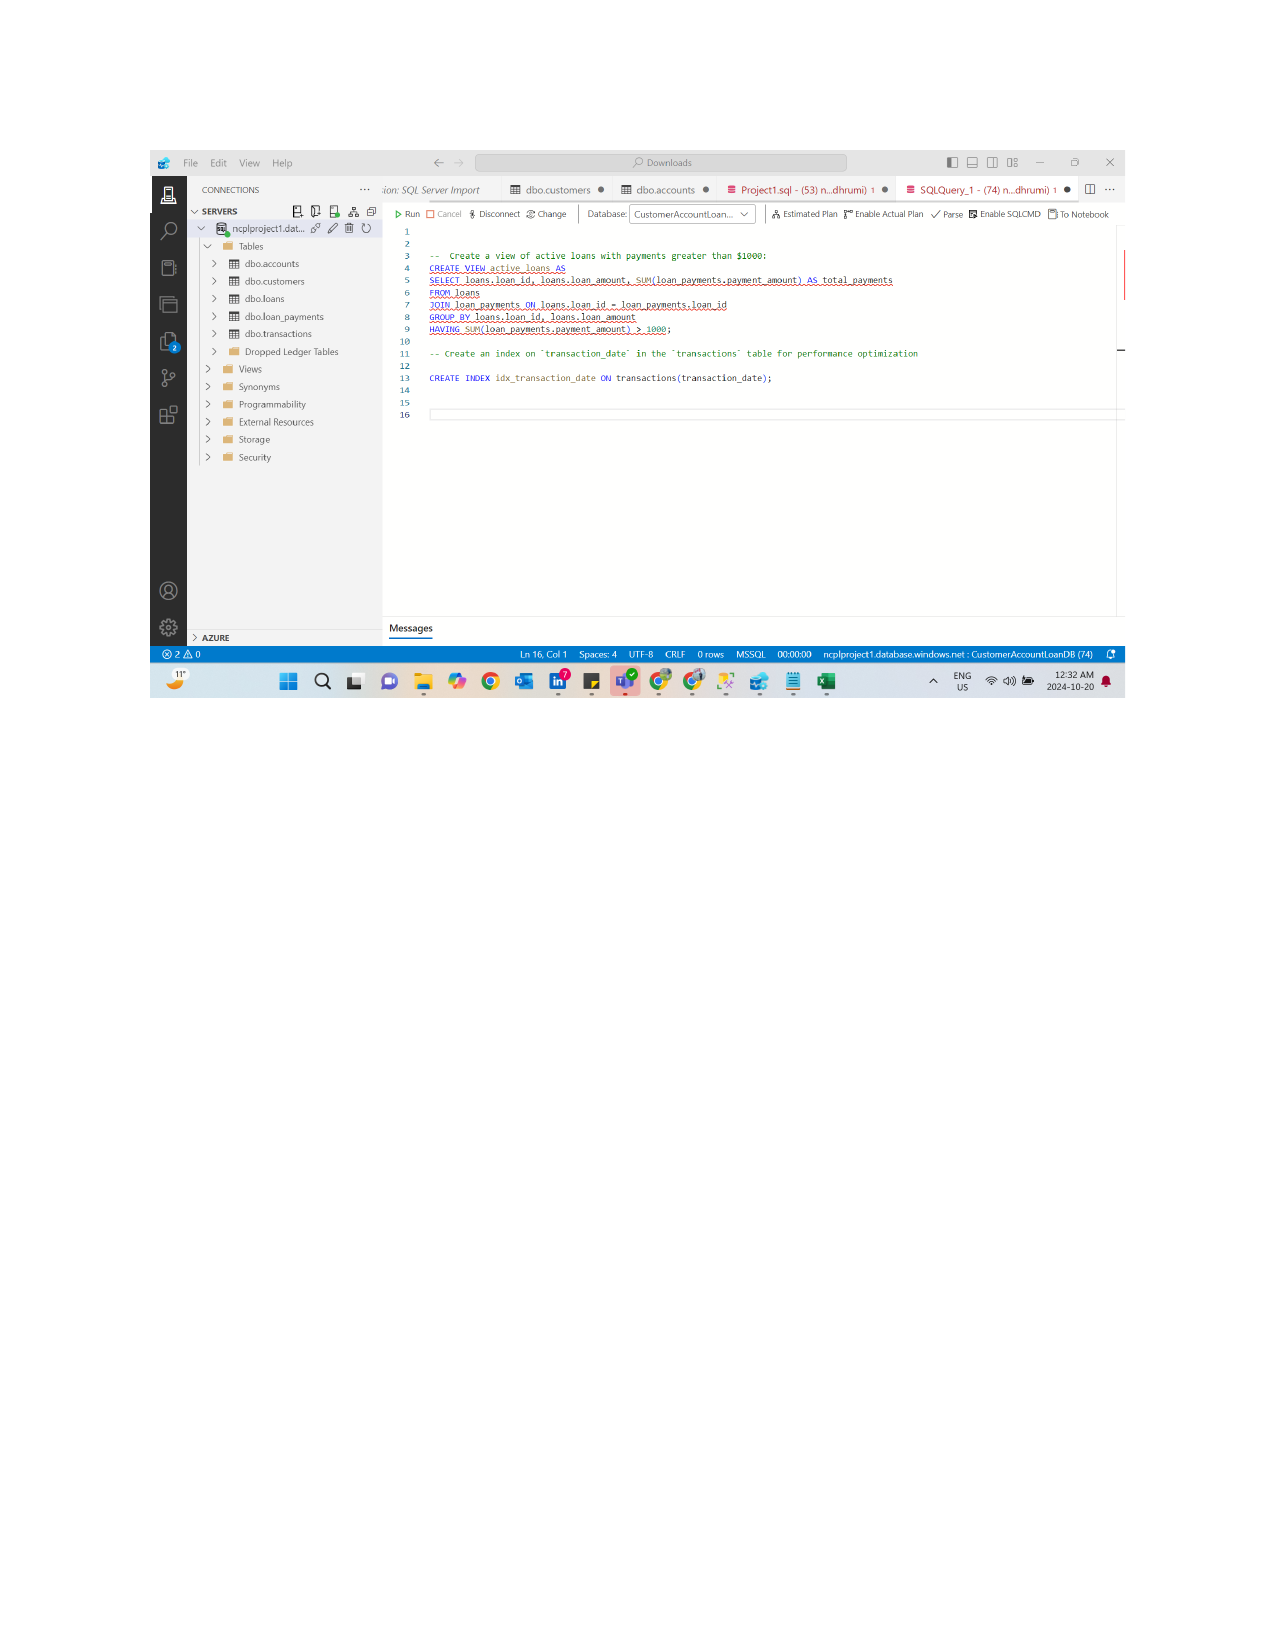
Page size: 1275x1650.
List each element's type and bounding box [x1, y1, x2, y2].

picture [150, 150, 1125, 698]
